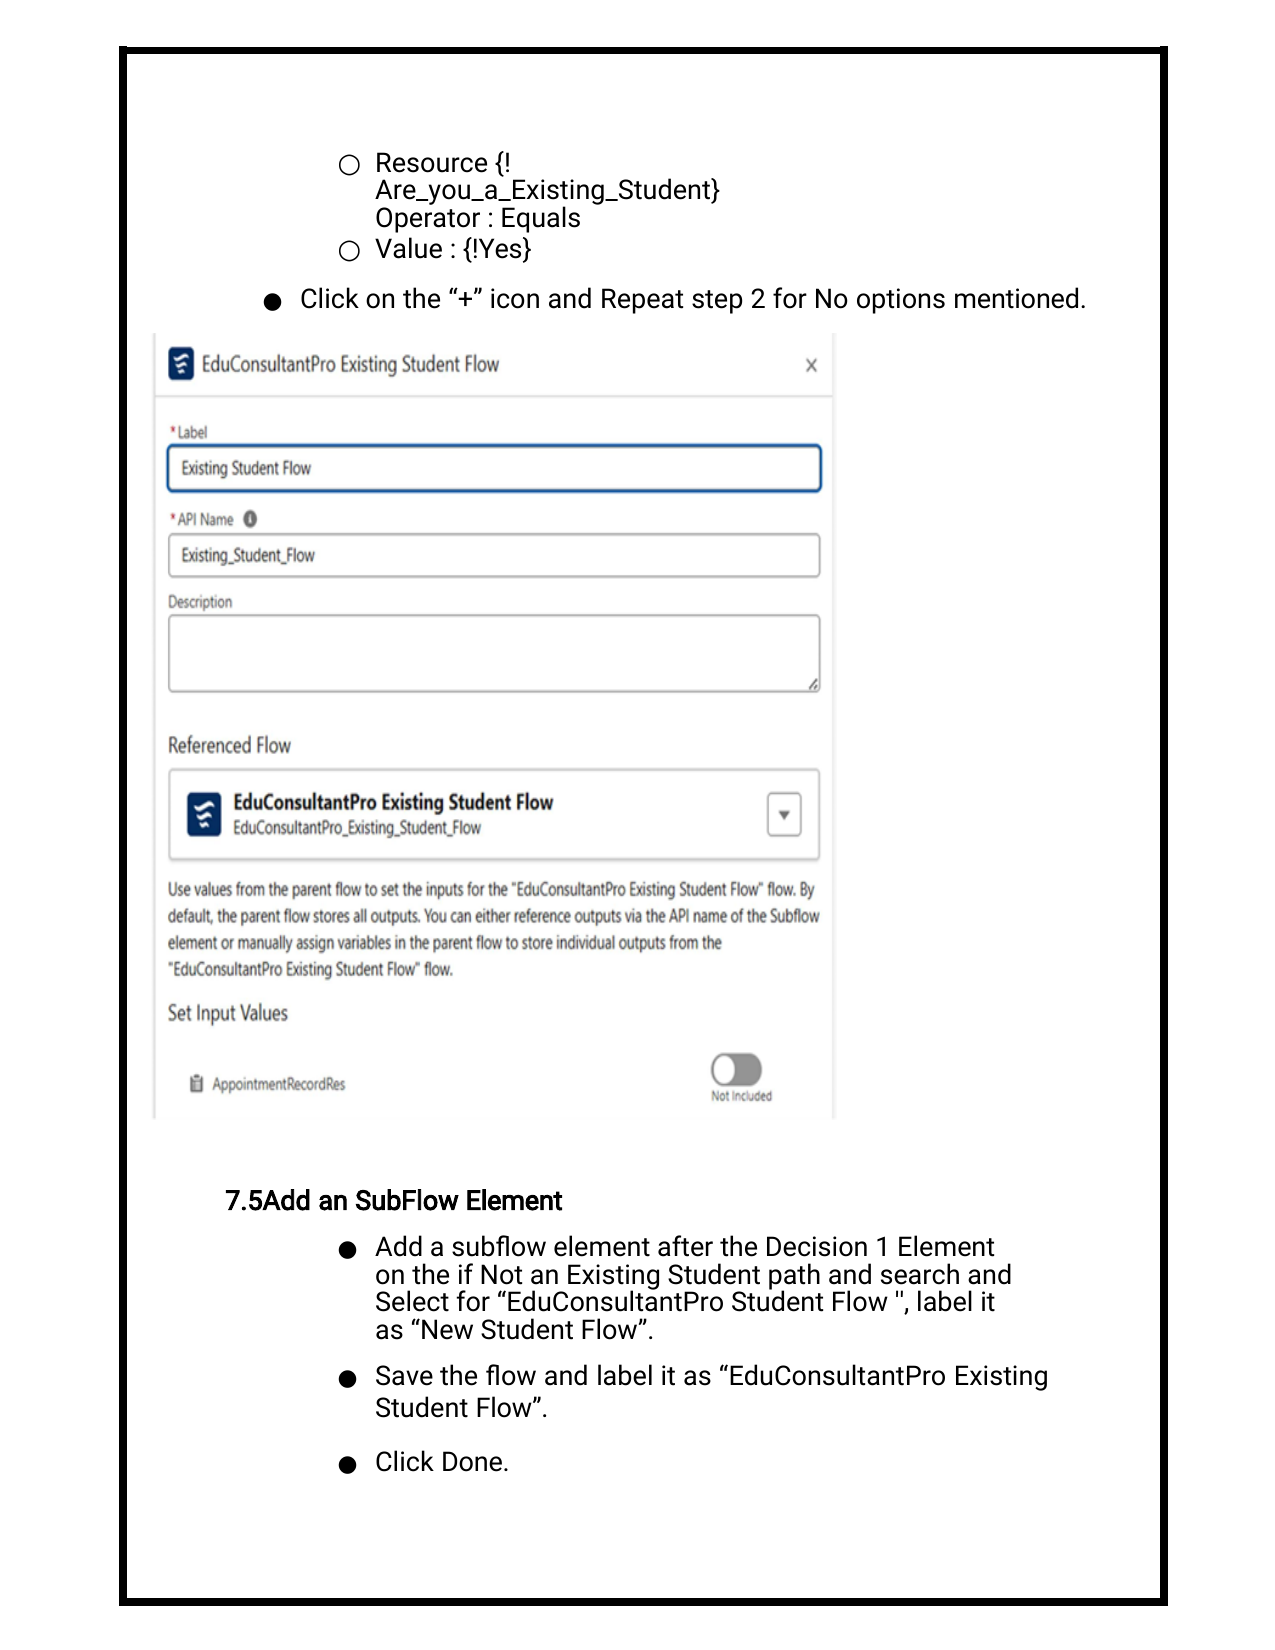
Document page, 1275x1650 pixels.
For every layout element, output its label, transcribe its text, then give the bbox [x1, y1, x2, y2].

list Click Done. [337, 1447, 1125, 1478]
list Save the flow and label it as “EduConsultantPro Existing Student Flow”. [337, 1360, 1125, 1424]
list Add a subflow element after the Decision 1 Element on the if Not an Existing Student path and search and Select for “EduConsultantPro Student Flow '', label it as “New Student Flow”. [337, 1234, 1020, 1344]
subtitle 7.5Add an SubFlow Element [150, 1186, 1125, 1216]
list Resource {!Are_you_a_Existing_Student} Operator : Equals [337, 150, 772, 232]
picture [150, 333, 837, 1120]
list Value : {!Yes} [337, 233, 1125, 265]
list Click on the “+” icon and Repeat step 2 for No options mentioned. [262, 284, 1125, 315]
